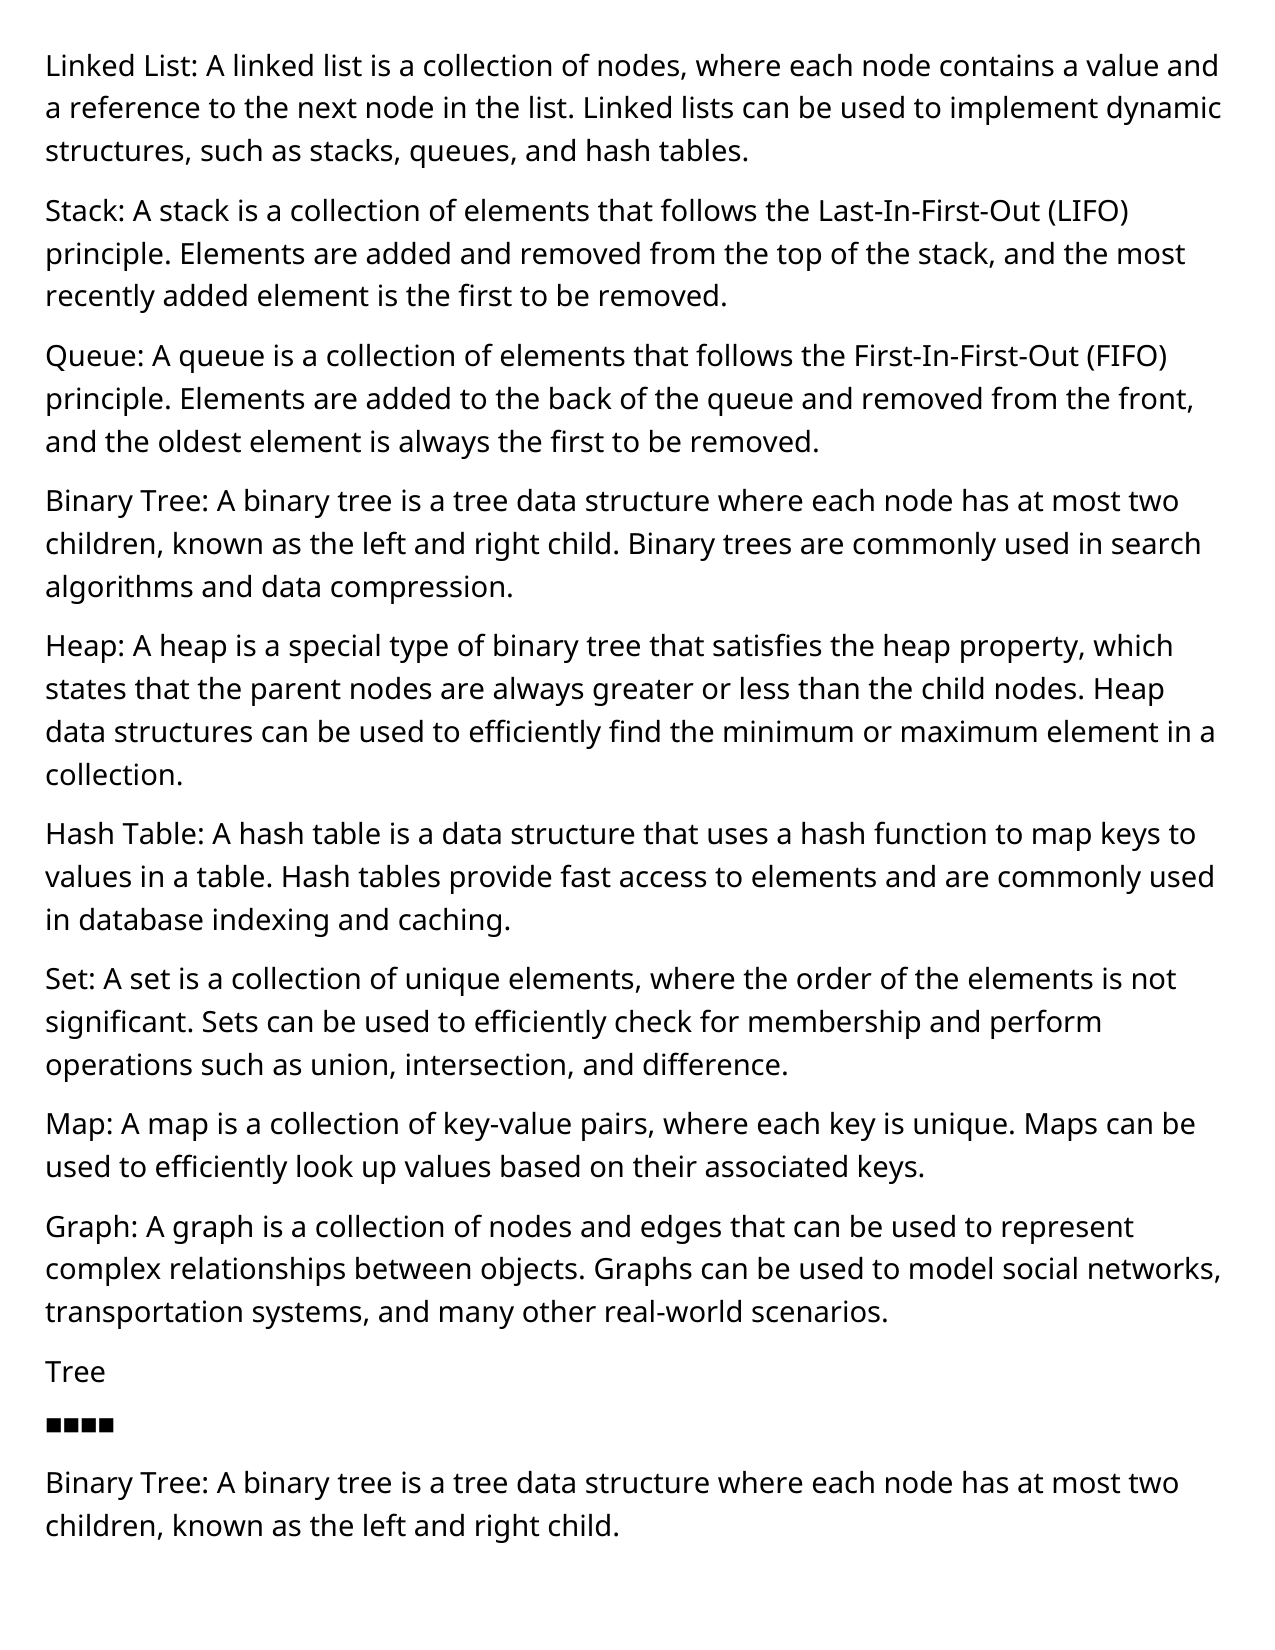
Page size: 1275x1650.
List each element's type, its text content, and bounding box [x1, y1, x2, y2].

text Binary Tree: A binary tree is a tree data structure where each node has at most two children, known as the left and right child. Binary trees are commonly used in search algorithms and data compression. [45, 480, 1230, 606]
text Stack: A stack is a collection of elements that follows the Last-In-First-Out (LIFO) principle. Elements are added and removed from the top of the stack, and the most recently added element is the first to be removed. [45, 190, 1230, 315]
text Map: A map is a collection of key-value pairs, where each key is unique. Maps can be used to efficiently look up values based on their associated keys. [45, 1103, 1230, 1186]
text Hash Table: A hash table is a data structure that uses a hash function to map keys to values in a table. Hash tables provide fast access to elements and are commonly used in database indexing and caching. [45, 813, 1230, 939]
text Set: A set is a collection of unique elements, where the order of the elements is not significant. Sets can be used to efficiently check for membership and perform operations such as union, intersection, and difference. [45, 958, 1230, 1084]
text Graph: A graph is a collection of nodes and edges that can be used to represent complex relationships between objects. Graphs can be used to model social networks, transportation systems, and many other real-world scenarios. [45, 1206, 1230, 1331]
text Linked List: A linked list is a collection of nodes, where each node contains a value and a reference to the next node in the list. Linked lists can be used to implement dynamic structures, such as stacks, queues, and hash tables. [45, 45, 1230, 170]
text Queue: A queue is a collection of elements that follows the First-In-First-Out (FIFO) principle. Elements are added to the back of the queue and removed from the front, and the oldest element is always the first to be removed. [45, 335, 1230, 461]
text Heap: A heap is a special type of binary tree that satisfies the heap property, which states that the parent nodes are always greater or less than the child nodes. Heap data structures can be used to efficiently find the minimum or maximum element in a collection. [45, 625, 1230, 793]
text Binary Tree: A binary tree is a tree data structure where each node has at most two children, known as the left and right child. [45, 1463, 1230, 1545]
text Tree [45, 1351, 1230, 1391]
text ■■■■ [45, 1410, 1230, 1443]
